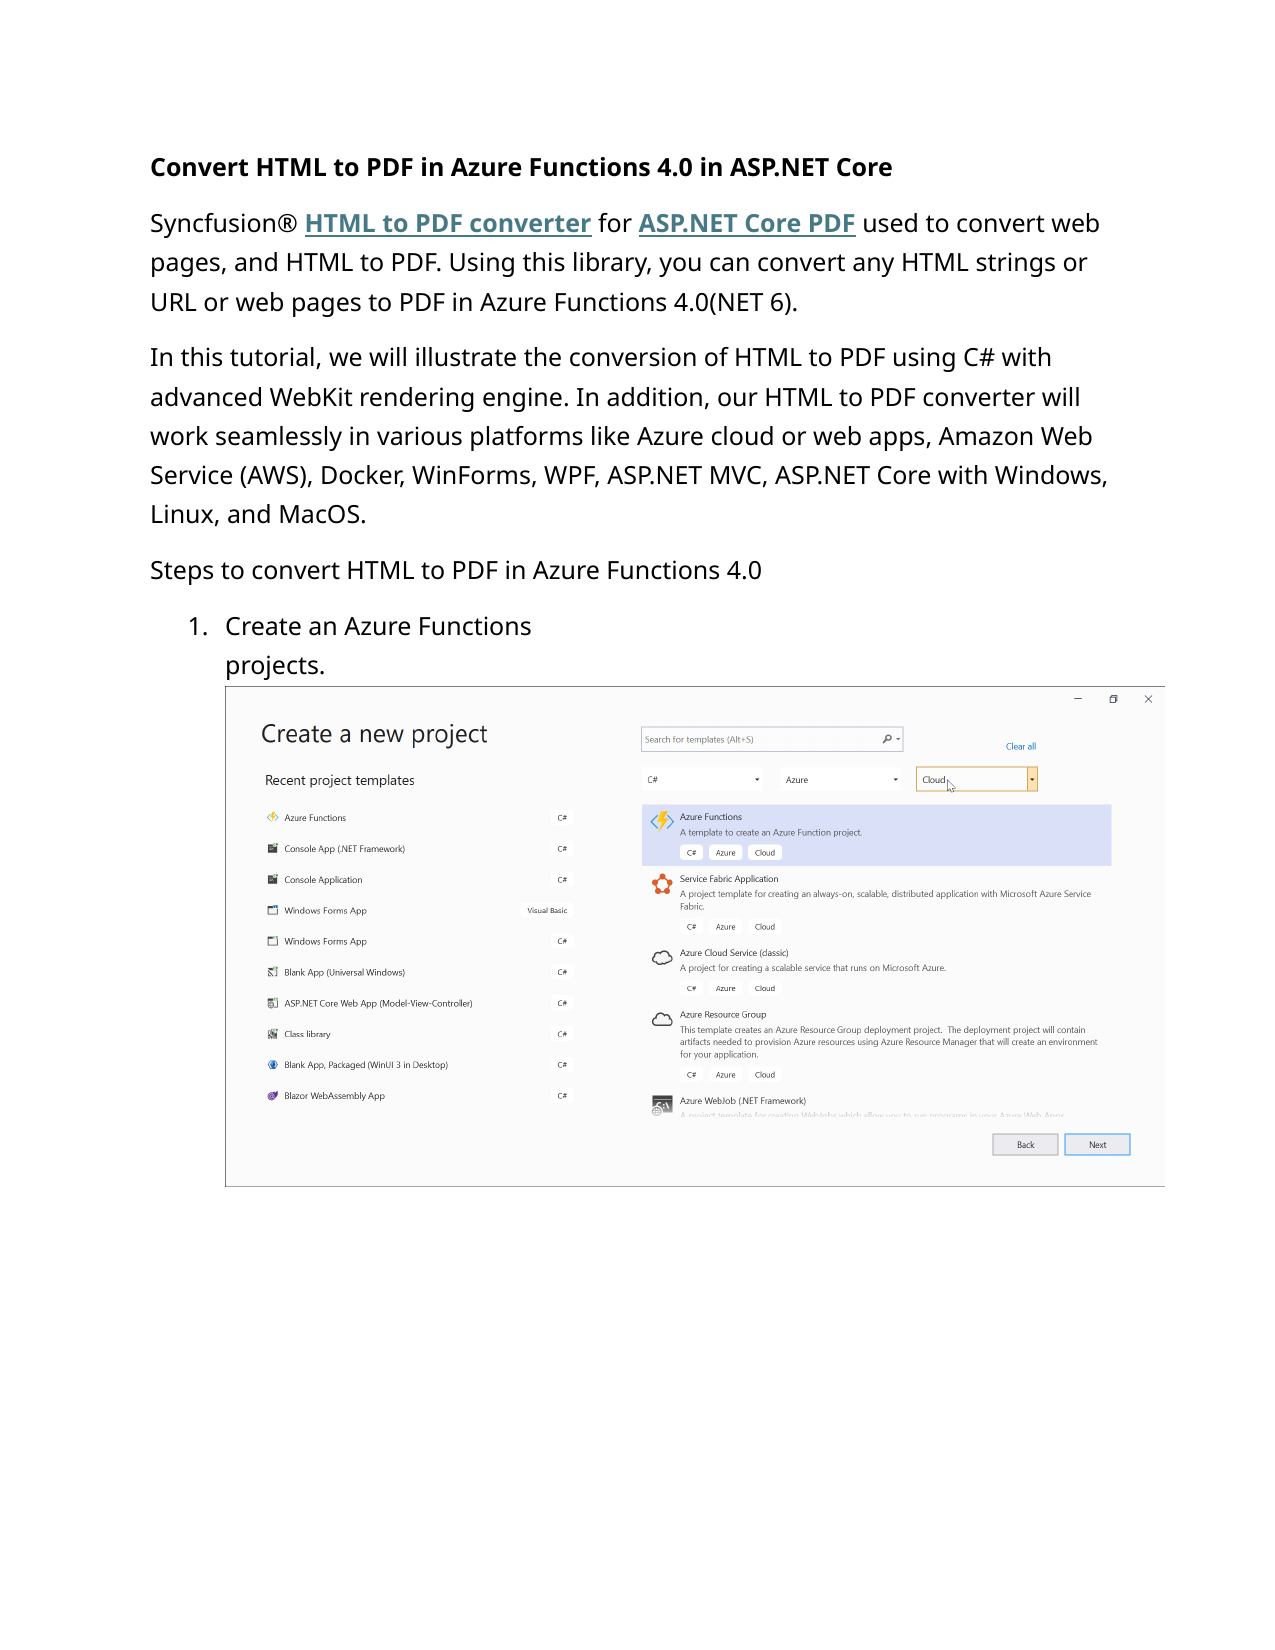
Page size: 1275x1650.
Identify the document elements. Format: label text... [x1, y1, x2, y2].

text Syncfusion® HTML to PDF converter for ASP.NET Core PDF used to convert web pages, and HTML to PDF. Using this library, you can convert any HTML strings or URL or web pages to PDF in Azure Functions 4.0(NET 6). [150, 206, 1125, 318]
text Convert HTML to PDF in Azure Functions 4.0 in ASP.NET Core [150, 150, 1125, 184]
picture [225, 686, 1165, 1187]
text In this tutorial, we will illustrate the conversion of HTML to PDF using C# with advanced WebKit rendering engine. In addition, our HTML to PDF converter will work seamlessly in various platforms like Azure cloud or web apps, Amazon Web Service (AWS), Docker, WinForms, WPF, ASP.NET MVC, ASP.NET Core with Windows, Linux, and MacOS. [150, 340, 1125, 531]
text Steps to convert HTML to PDF in Azure Functions 4.0 [150, 552, 1125, 587]
